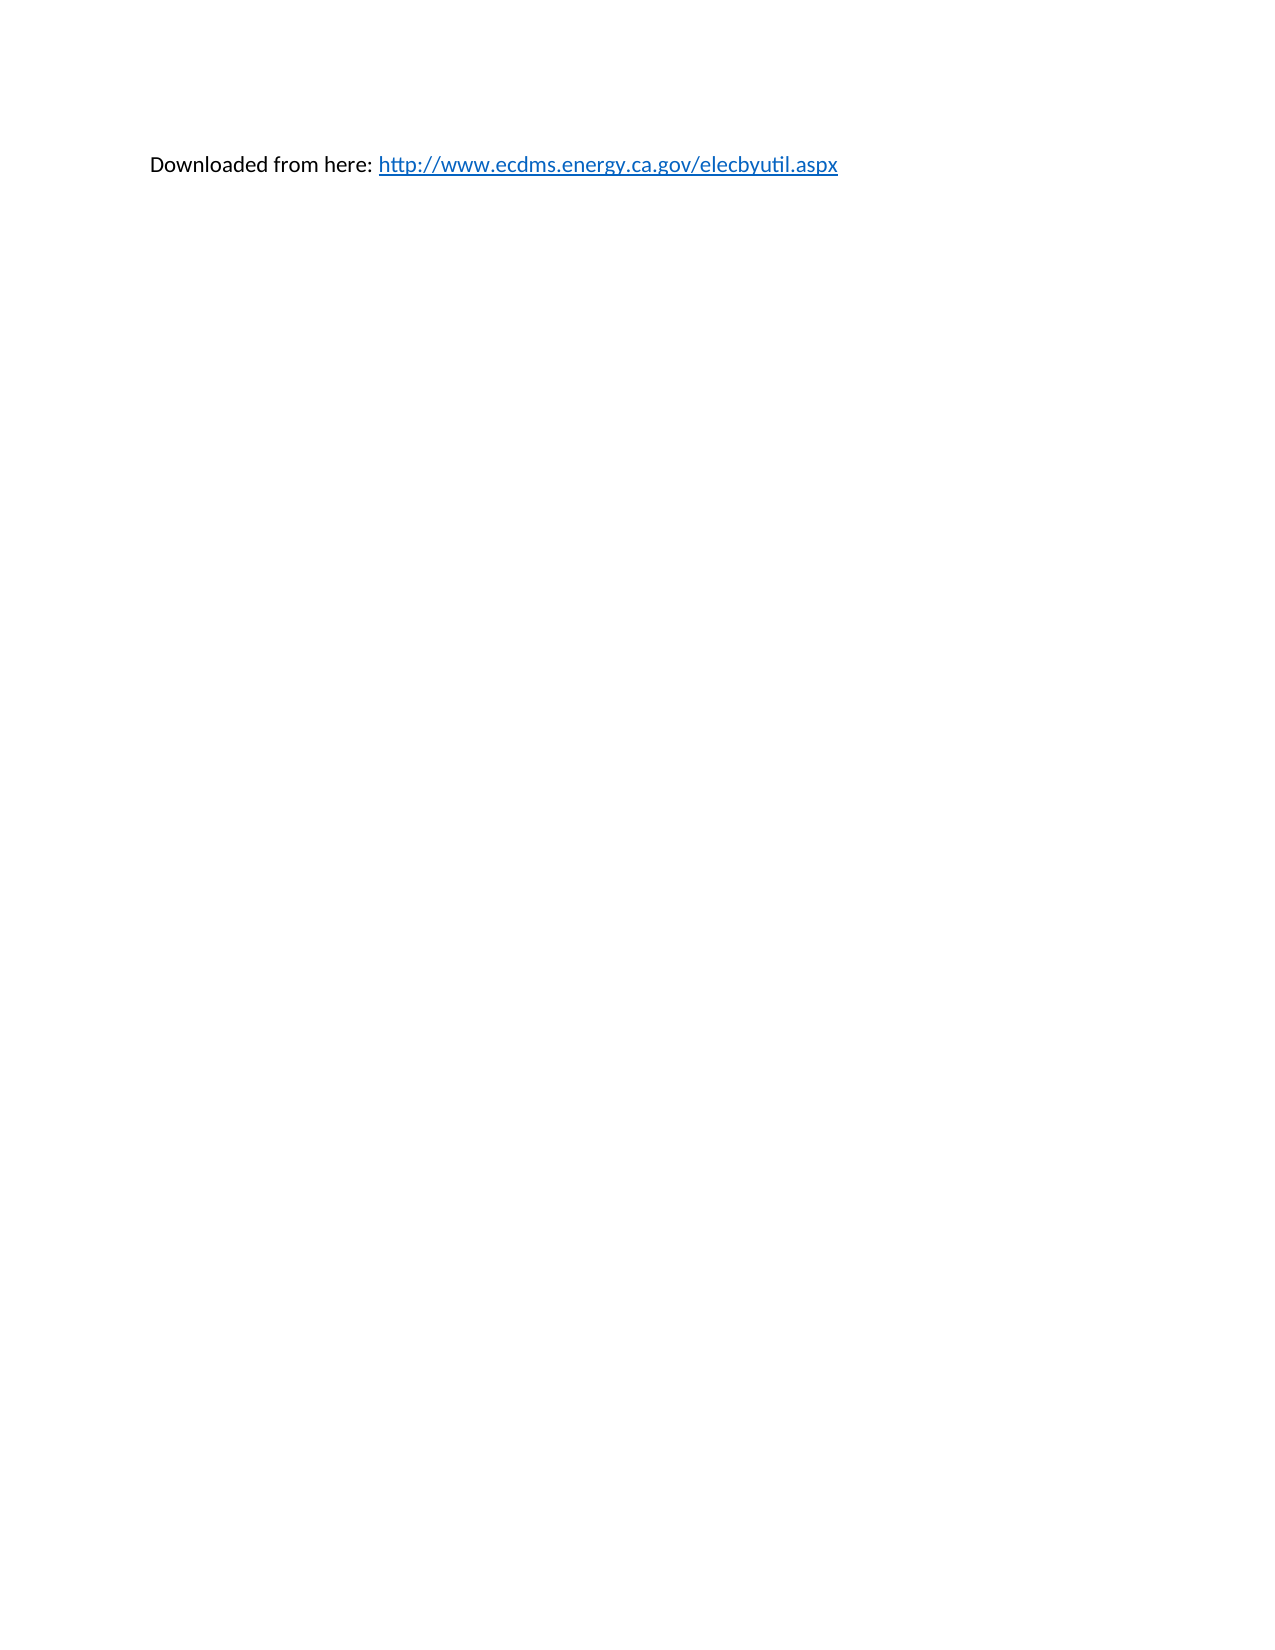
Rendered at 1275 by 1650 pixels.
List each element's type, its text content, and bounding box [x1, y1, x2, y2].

text Downloaded from here: http://www.ecdms.energy.ca.gov/elecbyutil.aspx [150, 150, 1125, 178]
